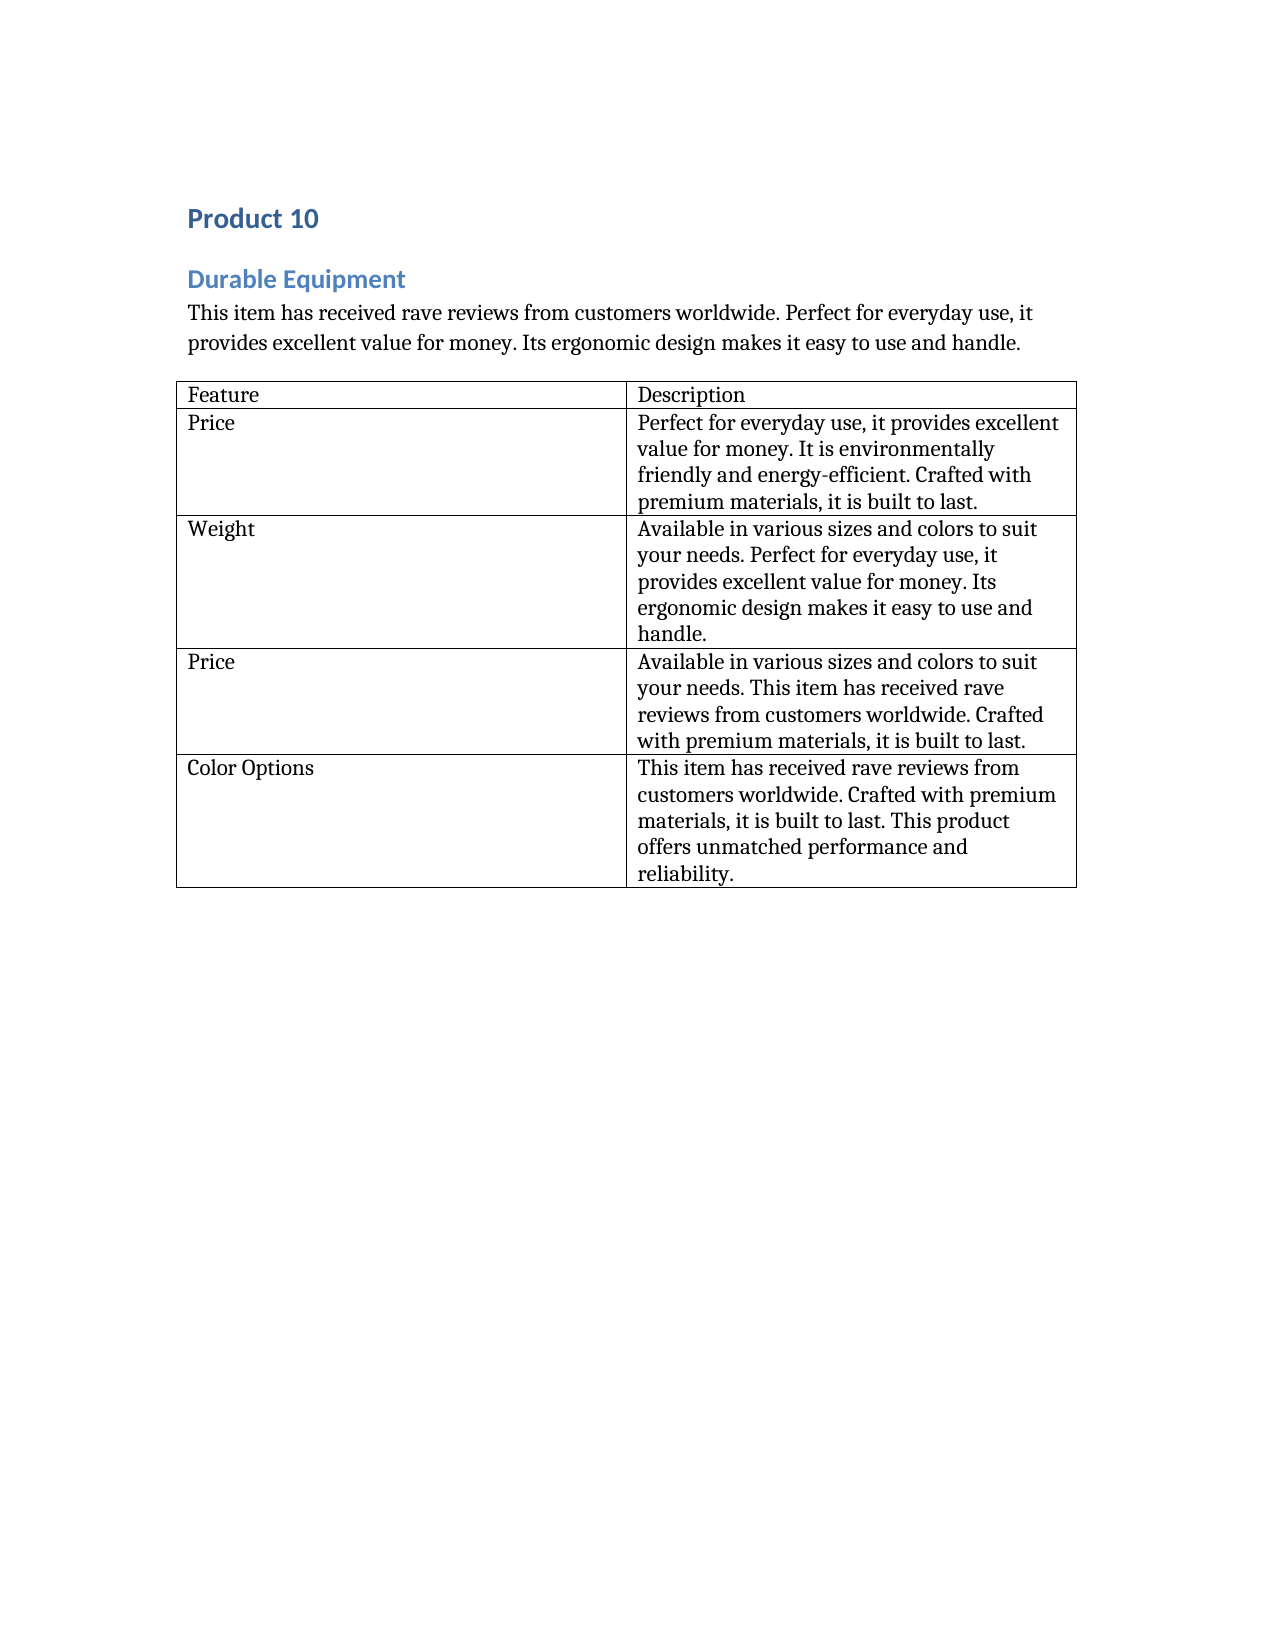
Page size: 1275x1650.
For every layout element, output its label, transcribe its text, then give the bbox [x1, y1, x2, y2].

table_cell Price [177, 409, 626, 515]
table_cell Perfect for everyday use, it provides excellent value for money. It is environmentally friendly and energy-efficient. Crafted with premium materials, it is built to last. [627, 409, 1076, 515]
table_cell Weight [177, 516, 626, 648]
table_cell This item has received rave reviews from customers worldwide. Crafted with premium materials, it is built to last. This product offers unmatched performance and reliability. [627, 755, 1076, 887]
subtitle Durable Equipment [187, 262, 1087, 295]
table_cell Color Options [177, 755, 626, 887]
table_cell Available in various sizes and colors to suit your needs. Perfect for everyday use, it provides excellent value for money. Its ergonomic design makes it easy to use and handle. [627, 516, 1076, 648]
table_header Feature [177, 382, 626, 408]
table_cell Available in various sizes and colors to suit your needs. This item has received rave reviews from customers worldwide. Crafted with premium materials, it is built to last. [627, 649, 1076, 754]
table_header Description [627, 382, 1076, 408]
text This item has received rave reviews from customers worldwide. Perfect for everyday use, it provides excellent value for money. Its ergonomic design makes it easy to use and handle. [187, 300, 1087, 356]
subtitle Product 10 [187, 200, 1087, 236]
table_cell Price [177, 649, 626, 754]
